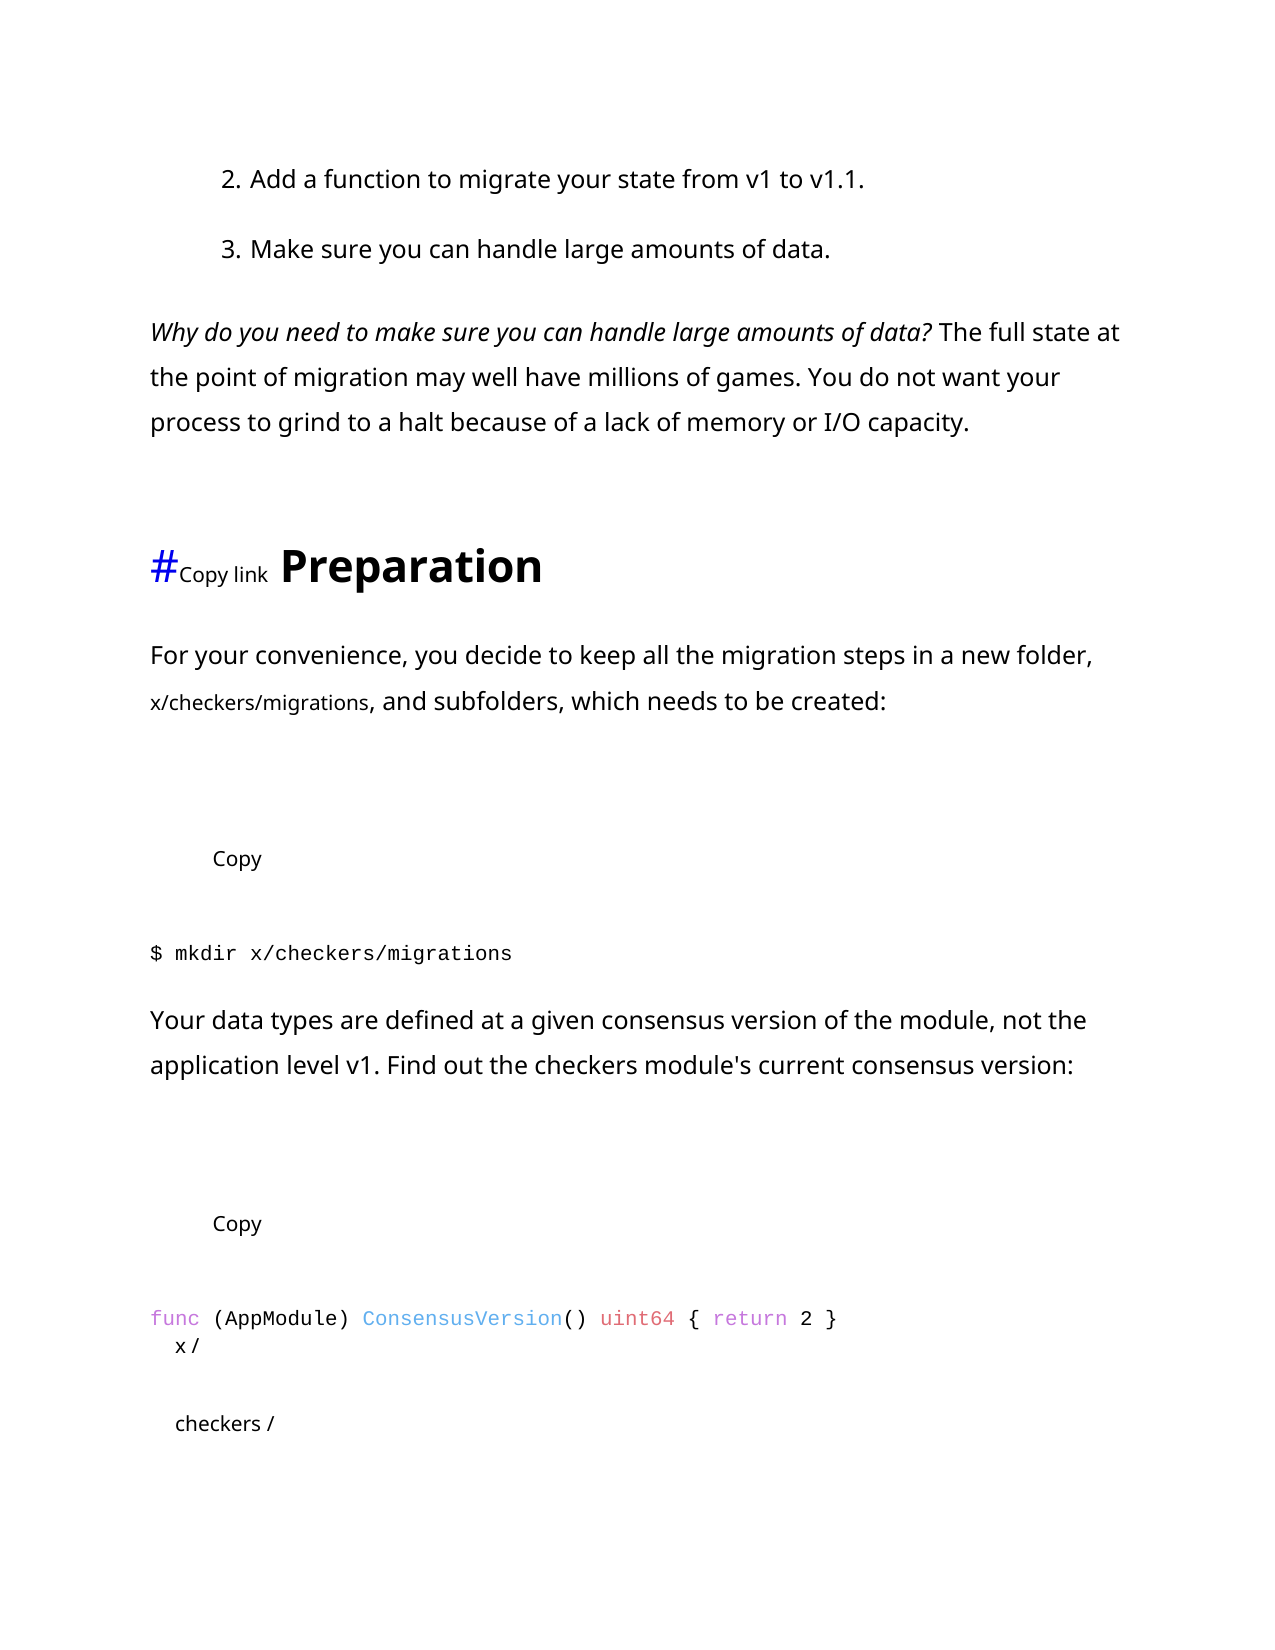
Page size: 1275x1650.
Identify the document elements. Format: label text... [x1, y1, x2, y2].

text func (AppModule) ConsensusVersion() uint64 { return 2 } [150, 1300, 1125, 1331]
text Copy [194, 1194, 1094, 1250]
text #Copy link Preparation [150, 533, 1125, 595]
text $ mkdir x/checkers/migrations [150, 935, 1125, 966]
text x / [175, 1331, 1100, 1359]
list Add a function to migrate your state from v1 to v1.1. [221, 150, 1125, 195]
text Your data types are defined at a given consensus version of the module, not the application level v1. Find out the checkers module's current consensus version: [150, 991, 1125, 1082]
text Why do you need to make sure you can handle large amounts of data? The full state at the point of migration may well have millions of games. You do not want your process to grind to a halt because of a lack of memory or I/O capacity. [150, 303, 1125, 439]
text Copy [194, 830, 1094, 885]
text checkers / [175, 1409, 1100, 1438]
list Make sure you can handle large amounts of data. [221, 220, 1125, 266]
text For your convenience, you decide to keep all the migration steps in a new folder, x/checkers/migrations, and subfolders, which needs to be created: [150, 627, 1125, 717]
